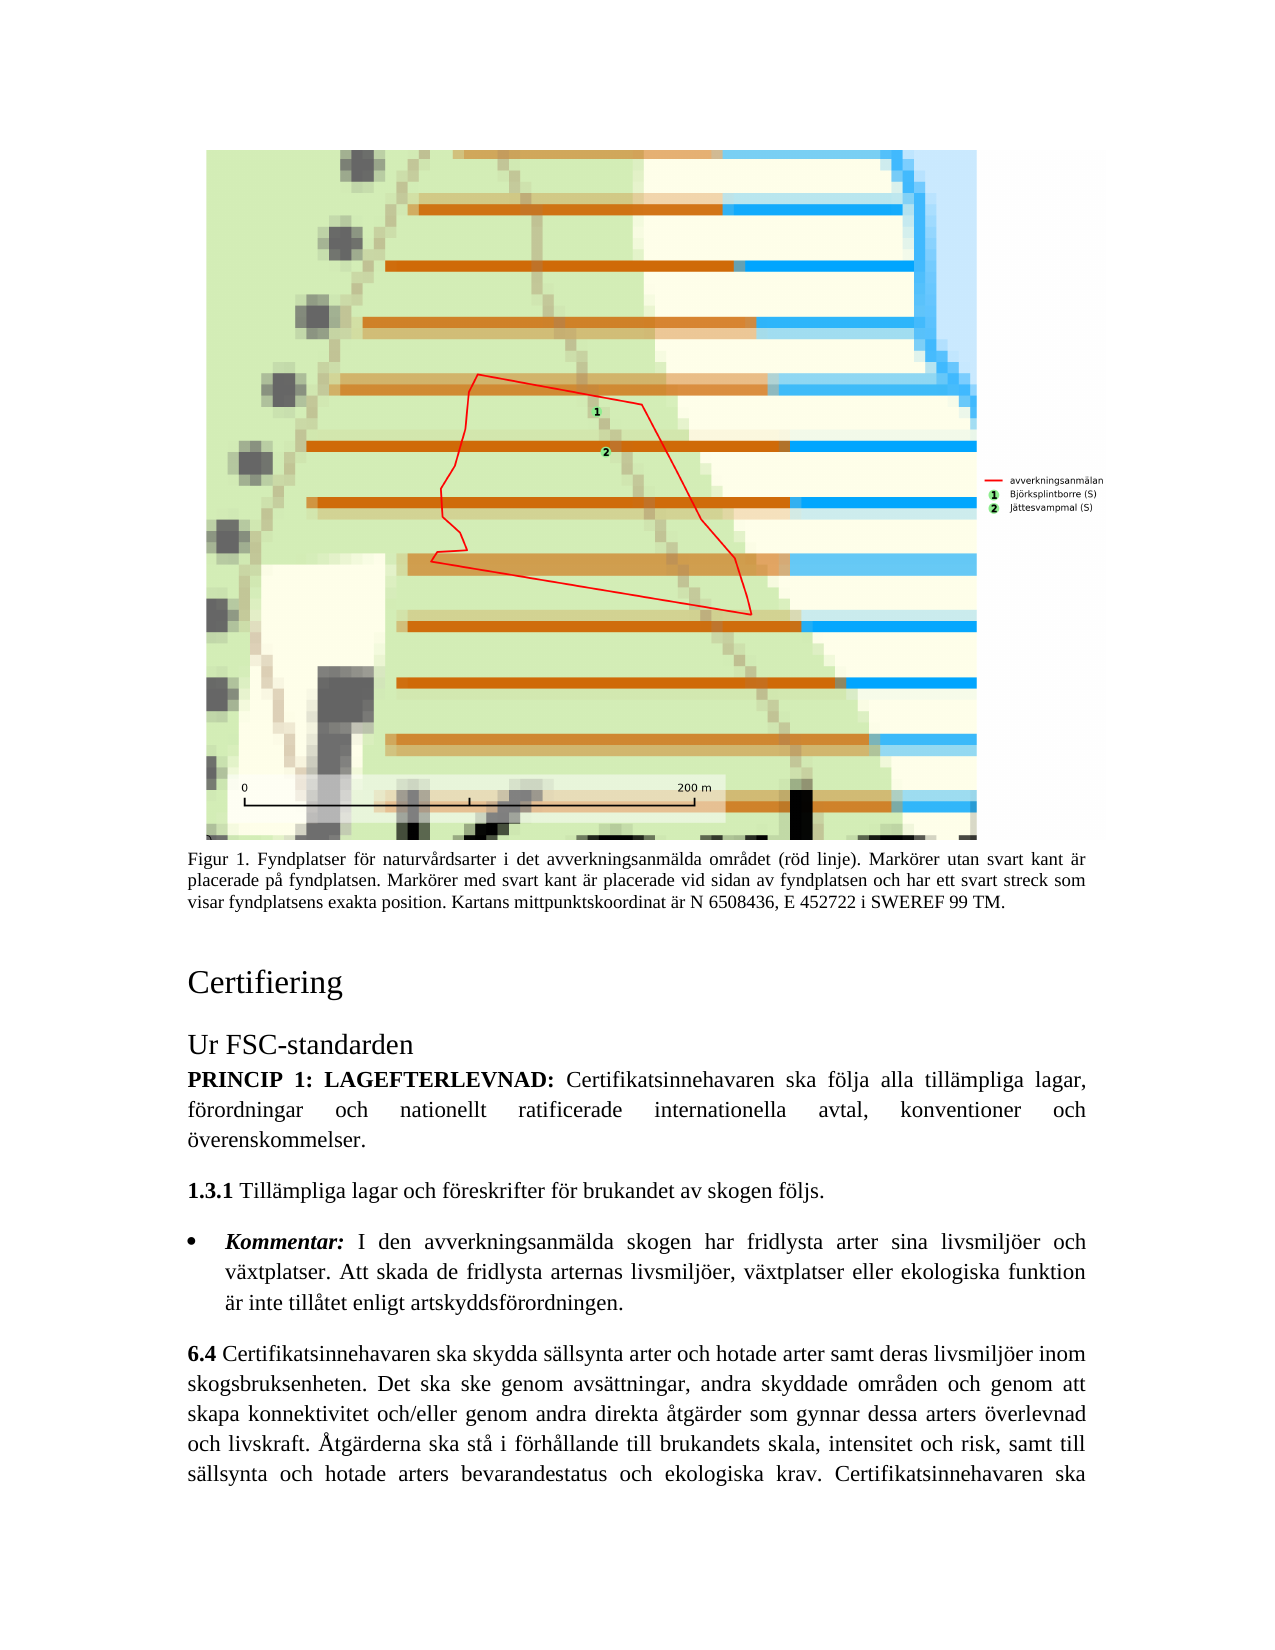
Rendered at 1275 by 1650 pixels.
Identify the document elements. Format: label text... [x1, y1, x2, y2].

subtitle Certifiering [187, 962, 1087, 1001]
picture [206, 150, 1107, 840]
text PRINCIP 1: LAGEFTERLEVNAD: Certifikatsinnehavaren ska följa alla tillämpliga lagar, förordningar och nationellt ratificerade internationella avtal, konventioner och överenskommelser. [187, 1066, 1087, 1152]
text 1.3.1 Tillämpliga lagar och föreskrifter för brukandet av skogen följs. [187, 1177, 1087, 1203]
text Figur 1. Fyndplatser för naturvårdsarter i det avverkningsanmälda området (röd linje). Markörer utan svart kant är placerade på fyndplatsen. Markörer med svart kant är placerade vid sidan av fyndplatsen och har ett svart streck som visar fyndplatsens exakta position. Kartans mittpunktskoordinat är N 6508436, E 452722 i SWEREF 99 TM. [187, 848, 1087, 912]
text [187, 1340, 1087, 1487]
subtitle Ur FSC-standarden [187, 1027, 1087, 1061]
list Kommentar: I den avverkningsanmälda skogen har fridlysta arter sina livsmiljöer och växtplatser. Att skada de fridlysta arternas livsmiljöer, växtplatser eller ekologiska funktion är inte tillåtet enligt artskyddsförordningen. [187, 1228, 1087, 1315]
